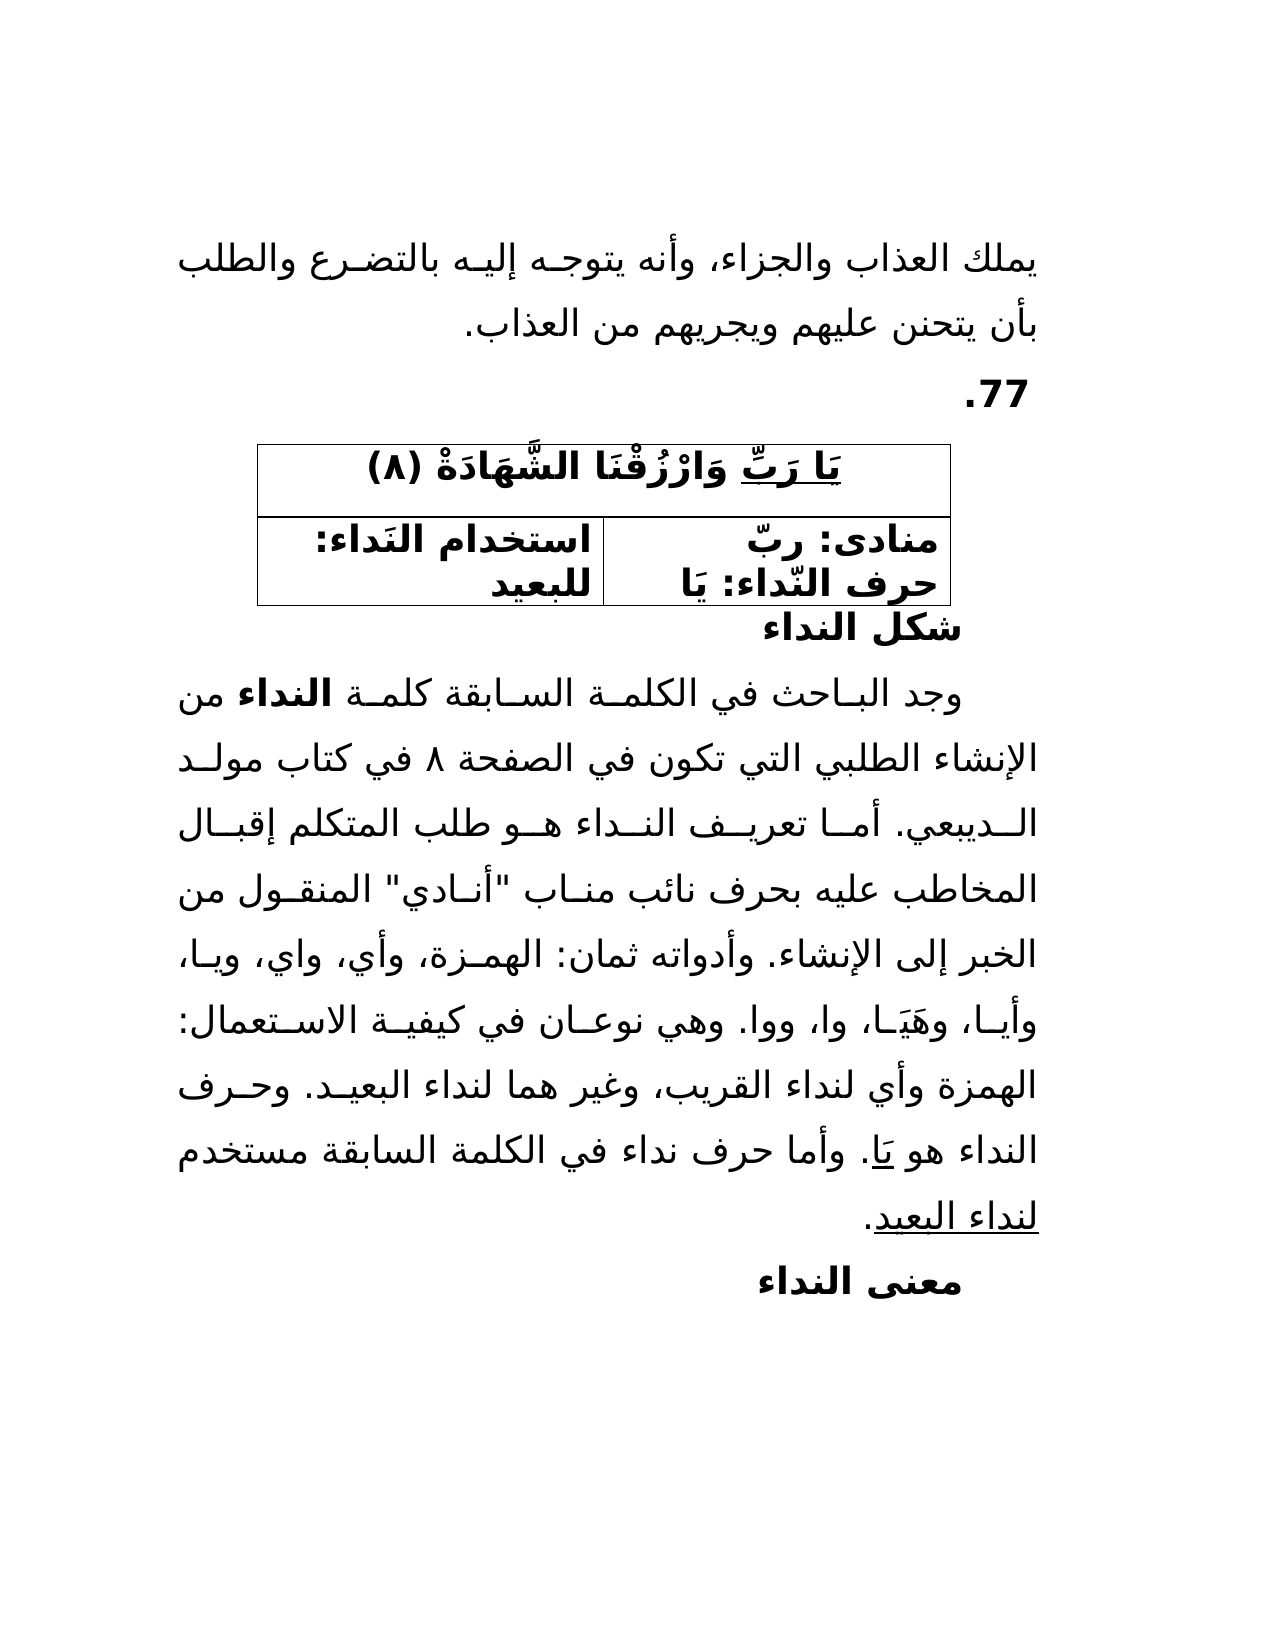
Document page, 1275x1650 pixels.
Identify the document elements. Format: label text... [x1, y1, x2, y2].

text شكل النداء [177, 606, 1039, 649]
table_header يَا رَبِّ وَارْزُقْنَا الشَّهَادَةْ (٨) [258, 445, 950, 516]
table_cell منادى: ربّ حرف النّداء: يَا [604, 518, 950, 605]
text معنى النداء [177, 1260, 1039, 1304]
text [177, 236, 1039, 345]
text وجد الباحث في الكلمة السابقة كلمة النداء من الإنشاء الطلبي التي تكون في الصفحة ٨ في كتاب مولد الديبعي. أما تعريف النداء هو طلب المتكلم إقبال المخاطب عليه بحرف نائب مناب "أنادي" المنقول من الخبر إلى الإنشاء. وأدواته ثمان: الهمزة، وأي، واي، ويا، وأيا، وهَيَا، وا، ووا. وهي نوعان في كيفية الاستعمال: الهمزة وأي لنداء القريب، وغير هما لنداء البعيد. وحرف النداء هو يَا. وأما حرف نداء في الكلمة السابقة مستخدم لنداء البعيد. [177, 671, 1039, 1238]
table_cell استخدام النَداء: للبعيد [258, 518, 603, 605]
